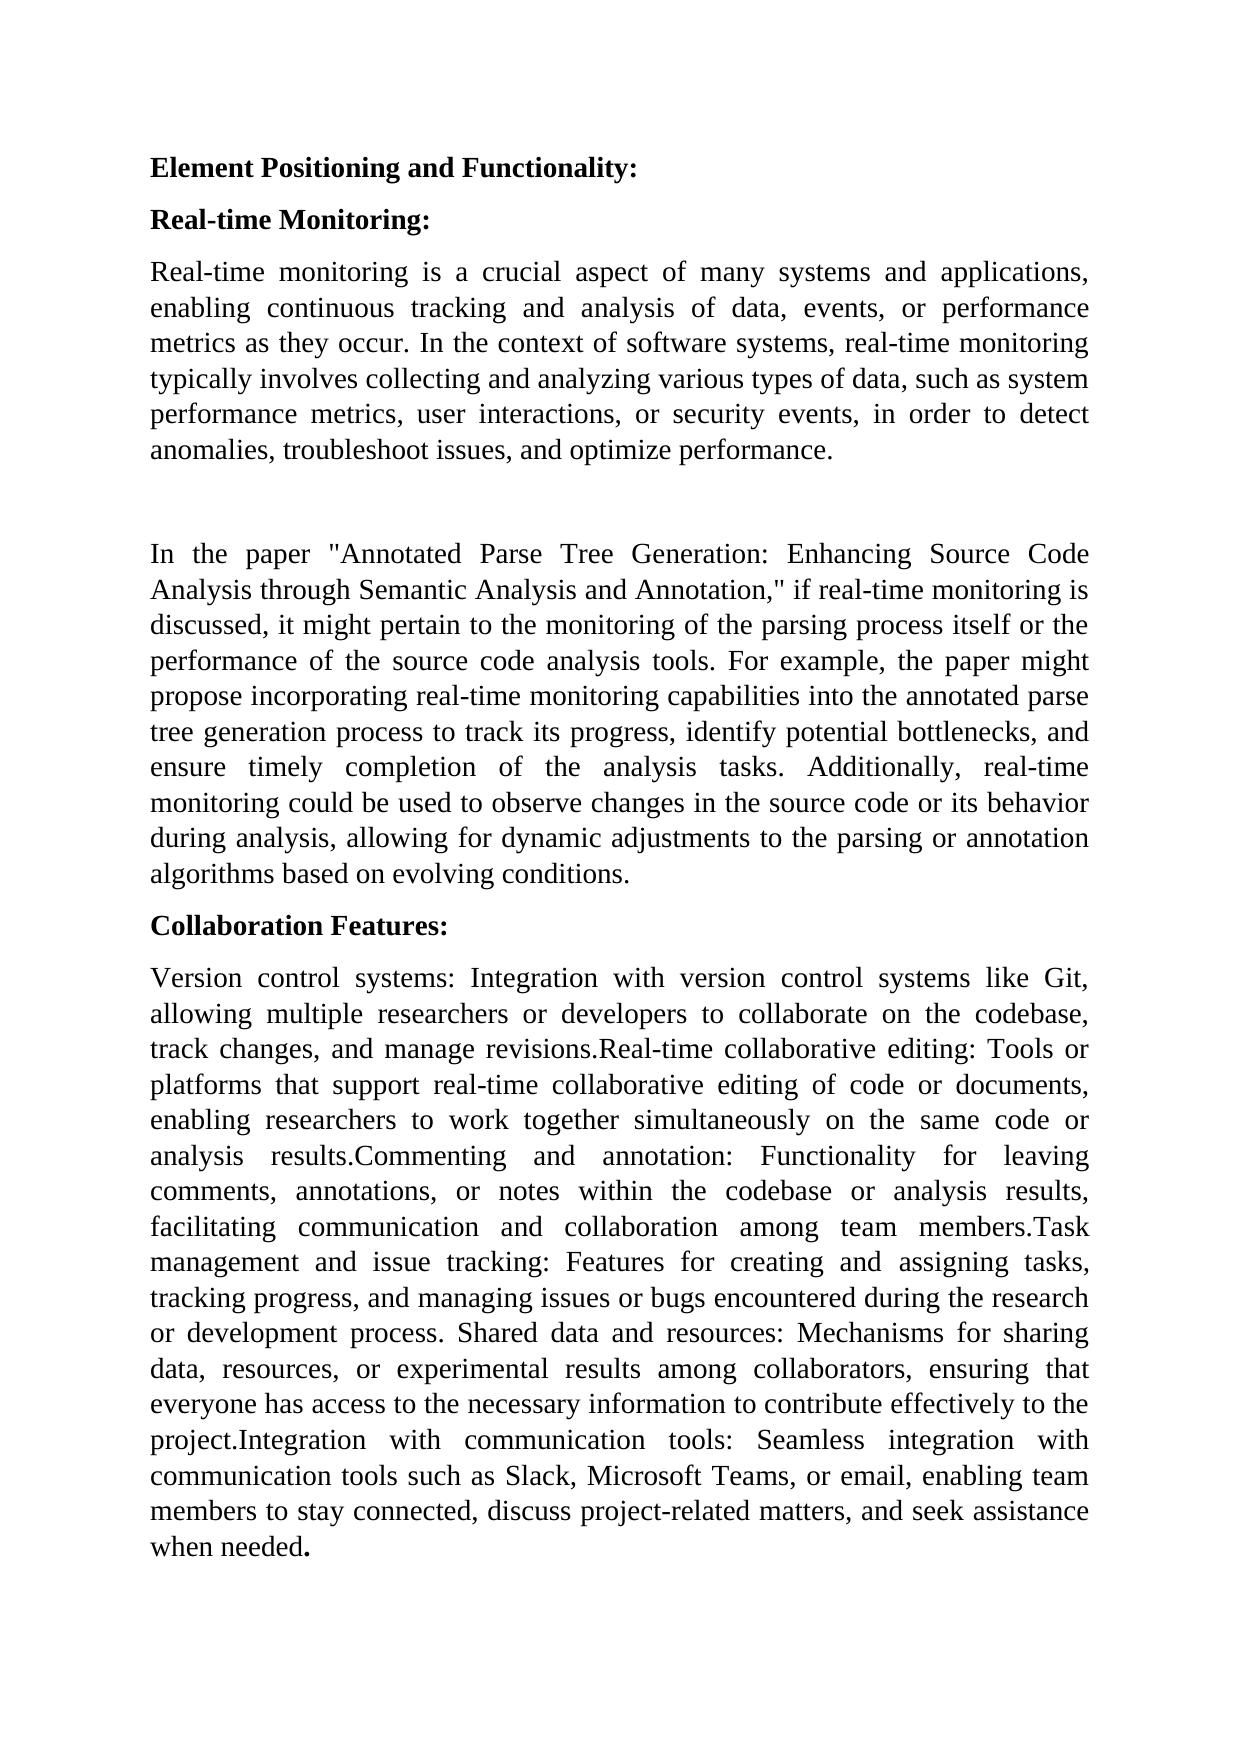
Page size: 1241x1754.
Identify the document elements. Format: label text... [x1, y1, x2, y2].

text Collaboration Features: [150, 908, 1090, 942]
text In the paper "Annotated Parse Tree Generation: Enhancing Source Code Analysis through Semantic Analysis and Annotation," if real-time monitoring is discussed, it might pertain to the monitoring of the parsing process itself or the performance of the source code analysis tools. For example, the paper might propose incorporating real-time monitoring capabilities into the annotated parse tree generation process to track its progress, identify potential bottlenecks, and ensure timely completion of the analysis tasks. Additionally, real-time monitoring could be used to observe changes in the source code or its behavior during analysis, allowing for dynamic adjustments to the parsing or annotation algorithms based on evolving conditions. [150, 536, 1090, 889]
text Real-time monitoring is a crucial aspect of many systems and applications, enabling continuous tracking and analysis of data, events, or performance metrics as they occur. In the context of software systems, real-time monitoring typically involves collecting and analyzing various types of data, such as system performance metrics, user interactions, or security events, in order to detect anomalies, troubleshoot issues, and optimize performance. [150, 254, 1090, 466]
text Element Positioning and Functionality: [150, 150, 1090, 183]
text Real-time Monitoring: [150, 202, 1090, 236]
text Version control systems: Integration with version control systems like Git, allowing multiple researchers or developers to collaborate on the codebase, track changes, and manage revisions.Real-time collaborative editing: Tools or platforms that support real-time collaborative editing of code or documents, enabling researchers to work together simultaneously on the same code or analysis results.Commenting and annotation: Functionality for leaving comments, annotations, or notes within the codebase or analysis results, facilitating communication and collaboration among team members.Task management and issue tracking: Features for creating and assigning tasks, tracking progress, and managing issues or bugs encountered during the research or development process. Shared data and resources: Mechanisms for sharing data, resources, or experimental results among collaborators, ensuring that everyone has access to the necessary information to contribute effectively to the project.Integration with communication tools: Seamless integration with communication tools such as Slack, Microsoft Teams, or email, enabling team members to stay connected, discuss project-related matters, and seek assistance when needed. [150, 960, 1090, 1562]
